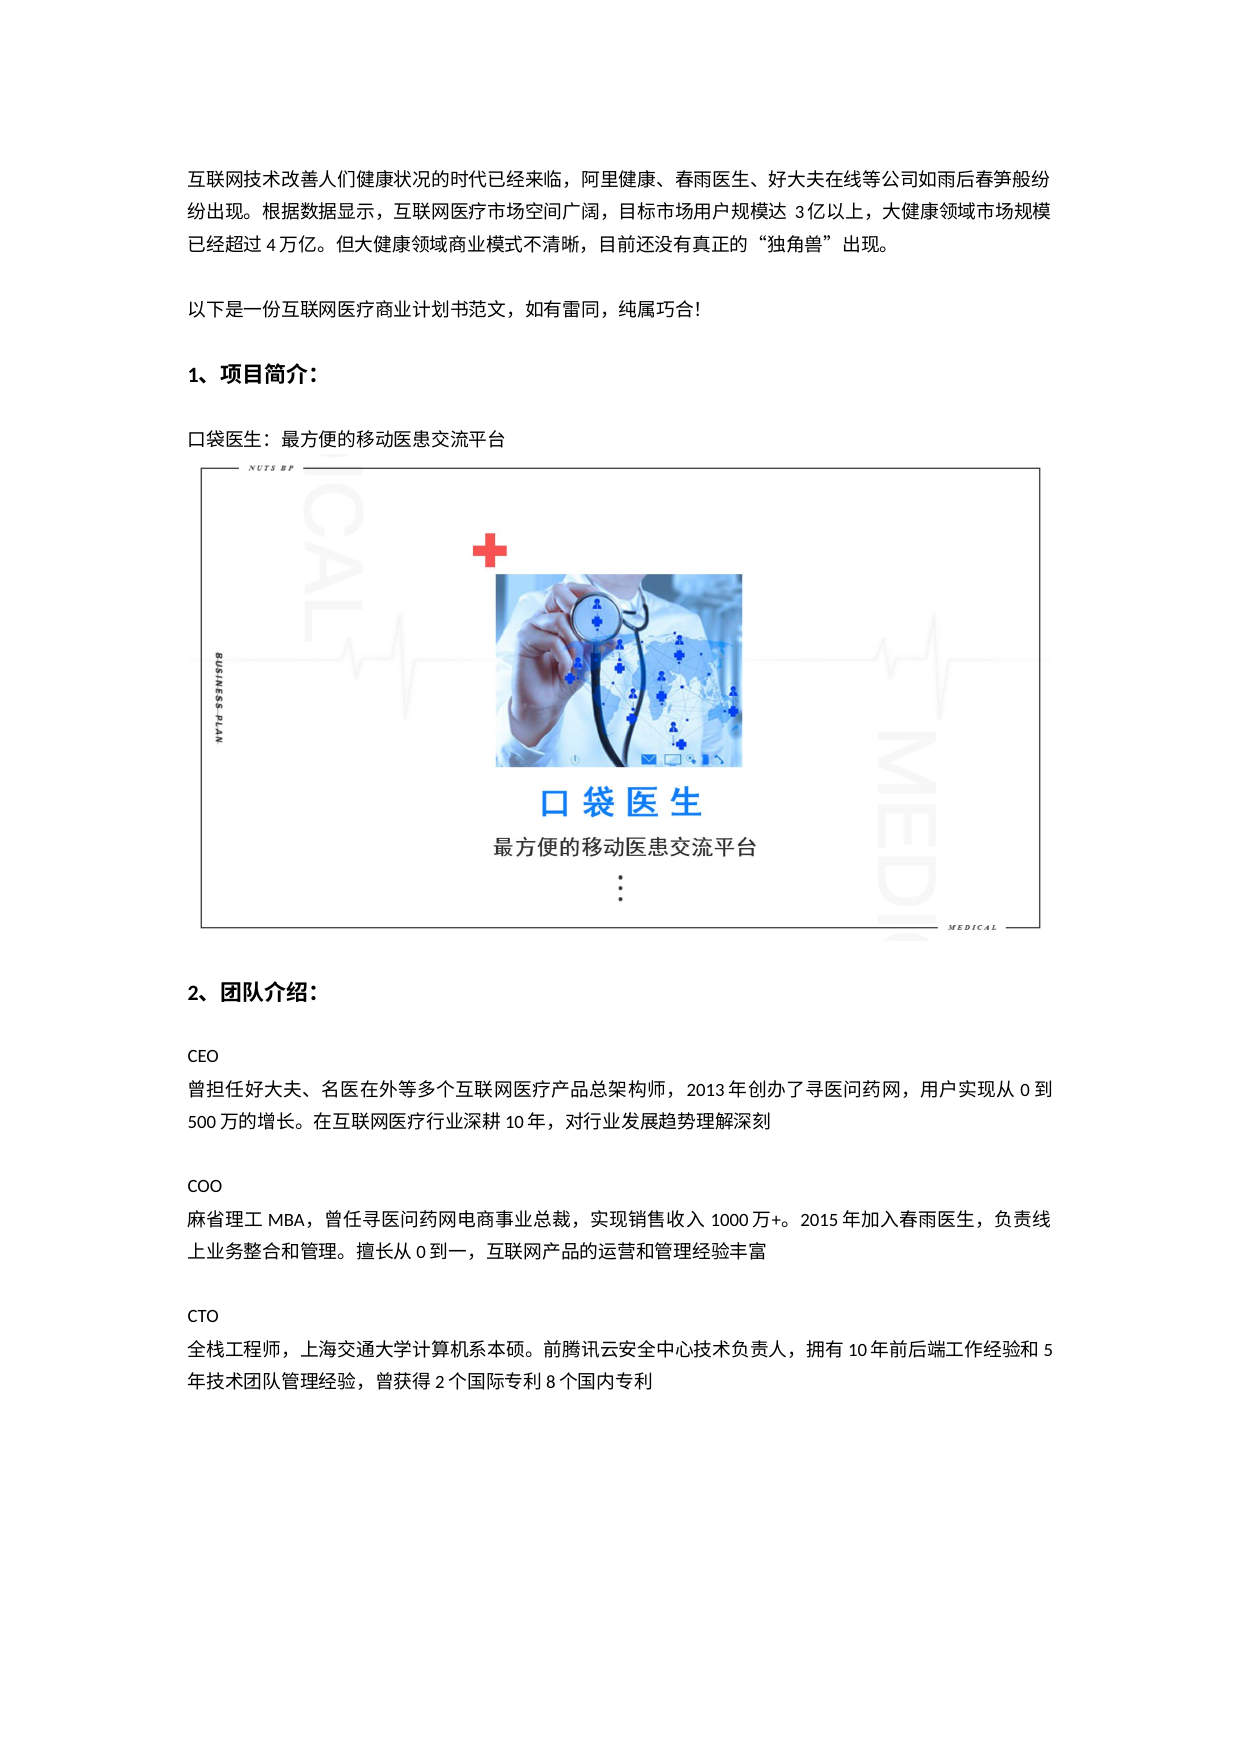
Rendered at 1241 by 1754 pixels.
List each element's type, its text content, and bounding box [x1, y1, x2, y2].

text 曾担任好大夫、名医在外等多个互联网医疗产品总架构师，2013年创办了寻医问药网，用户实现从0到500万的增长。在互联网医疗行业深耕10年，对行业发展趋势理解深刻 [187, 1072, 1053, 1137]
text 以下是一份互联网医疗商业计划书范文，如有雷同，纯属巧合！ [187, 292, 1053, 324]
text 互联网技术改善人们健康状况的时代已经来临，阿里健康、春雨医生、好大夫在线等公司如雨后春笋般纷纷出现。根据数据显示，互联网医疗市场空间广阔，目标市场用户规模达3亿以上，大健康领域市场规模已经超过4万亿。但大健康领域商业模式不清晰，目前还没有真正的“独角兽”出现。 [187, 162, 1053, 259]
text COO [187, 1169, 1053, 1202]
text 2、团队介绍： [187, 974, 1053, 1007]
text 全栈工程师，上海交通大学计算机系本硕。前腾讯云安全中心技术负责人，拥有10年前后端工作经验和5年技术团队管理经验，曾获得2个国际专利8个国内专利 [187, 1332, 1053, 1397]
picture [187, 454, 1053, 941]
text CTO [187, 1299, 1053, 1332]
text 麻省理工MBA，曾任寻医问药网电商事业总裁，实现销售收入1000万+。2015年加入春雨医生，负责线上业务整合和管理。擅长从0到一，互联网产品的运营和管理经验丰富 [187, 1202, 1053, 1267]
text 口袋医生：最方便的移动医患交流平台 [187, 422, 1053, 454]
text 1、项目简介： [187, 357, 1053, 389]
text CEO [187, 1039, 1053, 1072]
